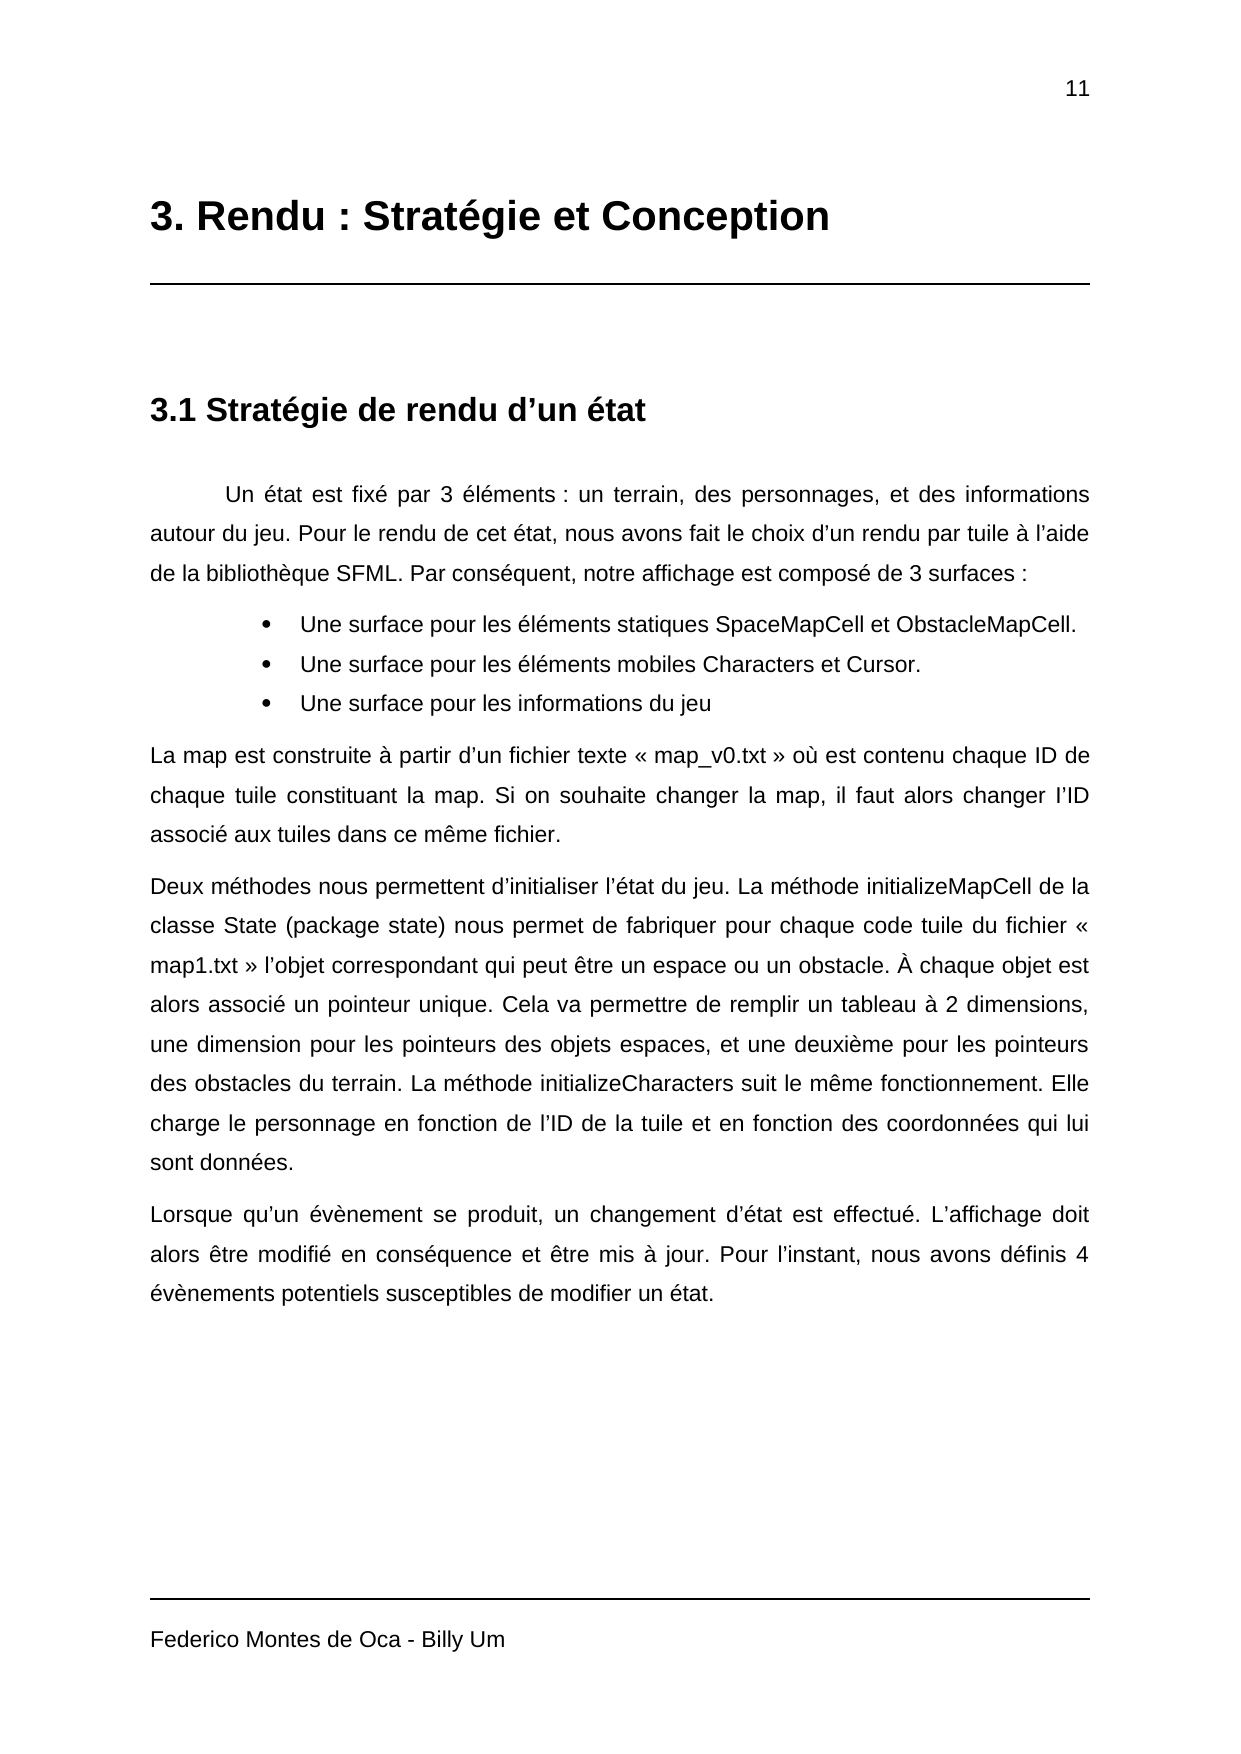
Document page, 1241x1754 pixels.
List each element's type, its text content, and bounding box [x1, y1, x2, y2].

subtitle 3.1 Stratégie de rendu d’un état [150, 390, 1090, 428]
text Un état est fixé par 3 éléments : un terrain, des personnages, et des informations autour du jeu. Pour le rendu de cet état, nous avons fait le choix d’un rendu par tuile à l’aide de la bibliothèque SFML. Par conséquent, notre affichage est composé de 3 surfaces : [150, 481, 1090, 586]
subtitle 3. Rendu : Stratégie et Conception [150, 192, 1090, 239]
text Deux méthodes nous permettent d’initialiser l’état du jeu. La méthode initializeMapCell de la classe State (package state) nous permet de fabriquer pour chaque code tuile du fichier « map1.txt » l’objet correspondant qui peut être un espace ou un obstacle. À chaque objet est alors associé un pointeur unique. Cela va permettre de remplir un tableau à 2 dimensions, une dimension pour les pointeurs des objets espaces, et une deuxième pour les pointeurs des obstacles du terrain. La méthode initializeCharacters suit le même fonctionnement. Elle charge le personnage en fonction de l’ID de la tuile et en fonction des coordonnées qui lui sont données. [150, 873, 1090, 1176]
list Une surface pour les éléments mobiles Characters et Cursor. [262, 651, 1090, 677]
list Une surface pour les informations du jeu [262, 690, 1090, 717]
text La map est construite à partir d’un fichier texte « map_v0.txt » où est contenu chaque ID de chaque tuile constituant la map. Si on souhaite changer la map, il faut alors changer I’ID associé aux tuiles dans ce même fichier. [150, 742, 1090, 847]
text Lorsque qu’un évènement se produit, un changement d’état est effectué. L’affichage doit alors être modifié en conséquence et être mis à jour. Pour l’instant, nous avons définis 4 évènements potentiels susceptibles de modifier un état. [150, 1201, 1090, 1307]
list Une surface pour les éléments statiques SpaceMapCell et ObstacleMapCell. [262, 611, 1090, 638]
